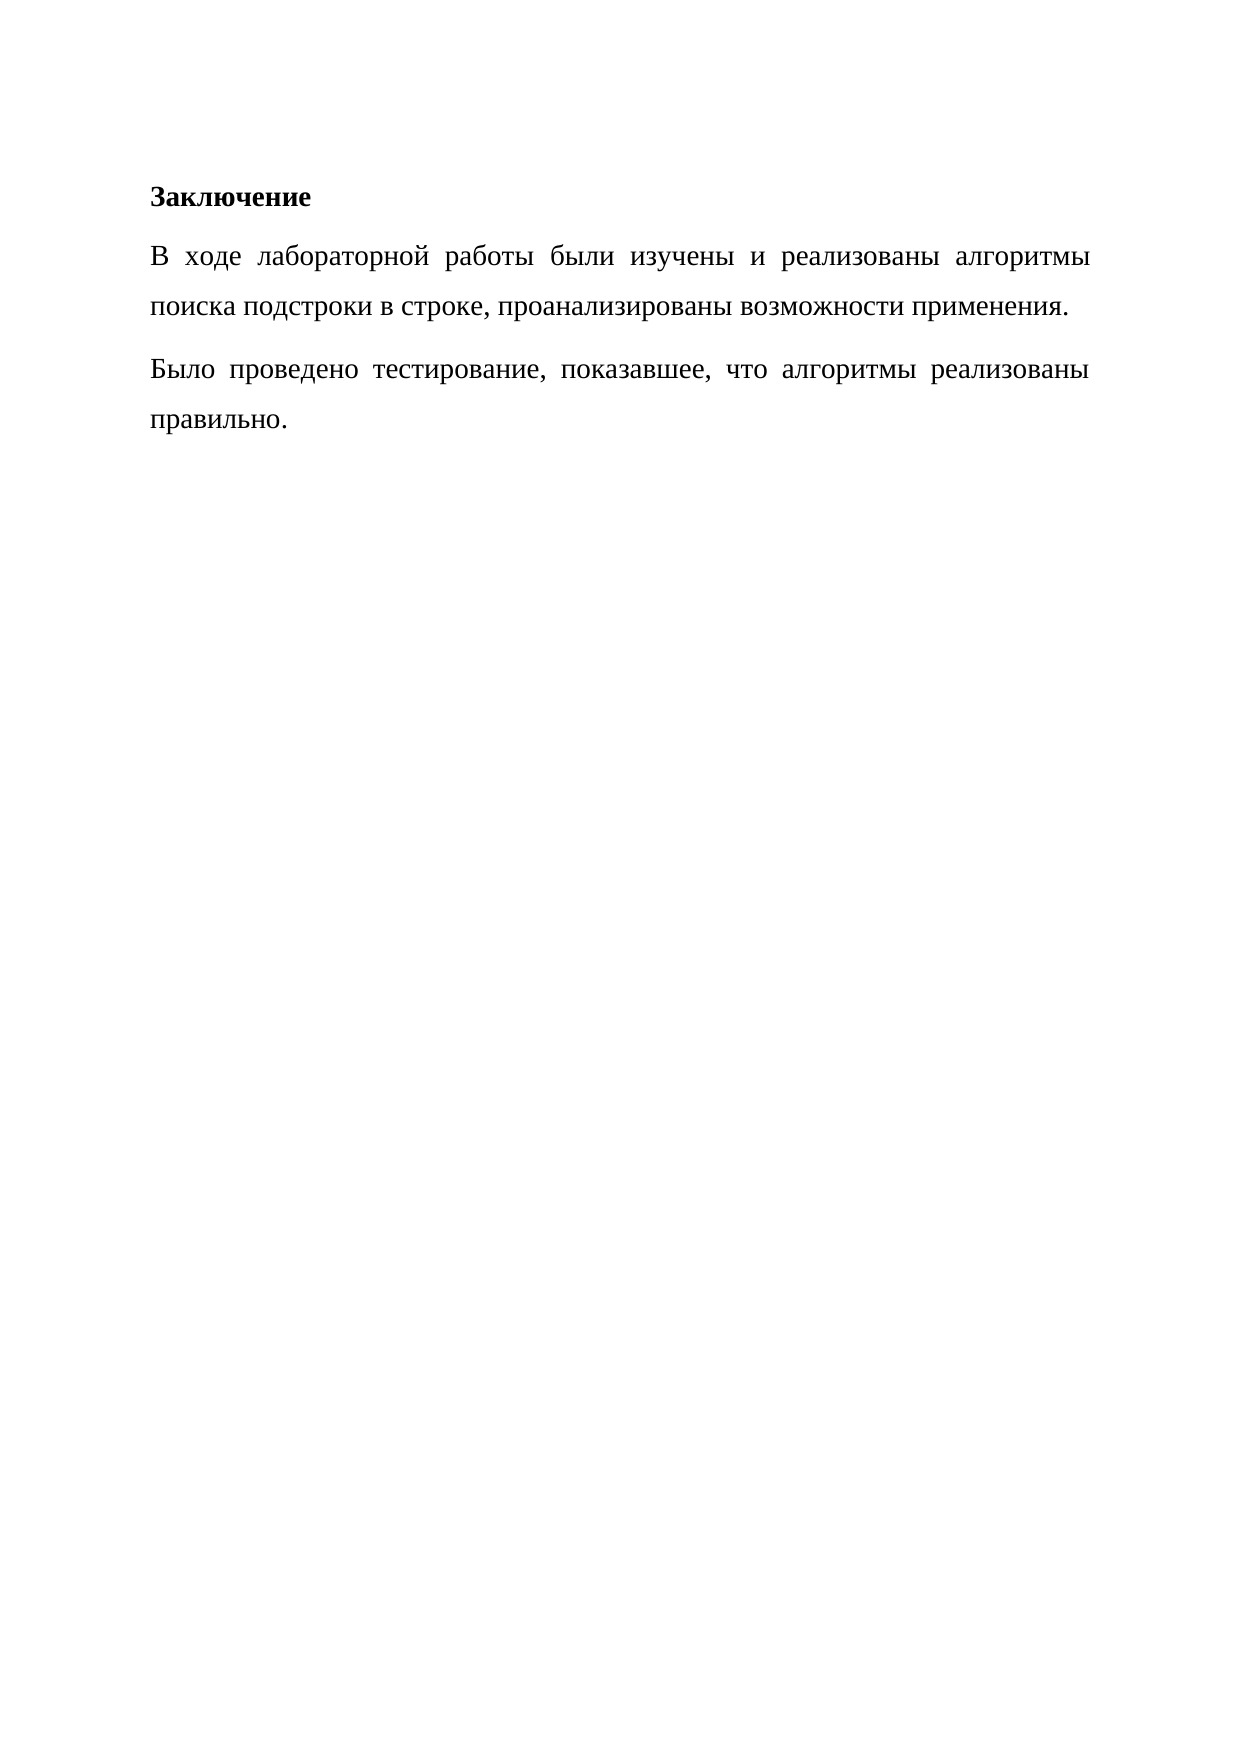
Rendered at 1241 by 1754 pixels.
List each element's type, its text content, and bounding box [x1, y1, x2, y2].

text Было проведено тестирование, показавшее, что алгоритмы реализованы правильно. [150, 351, 1090, 435]
subtitle Заключение [150, 179, 1090, 213]
text В ходе лабораторной работы были изучены и реализованы алгоритмы поиска подстроки в строке, проанализированы возможности применения. [150, 238, 1090, 322]
